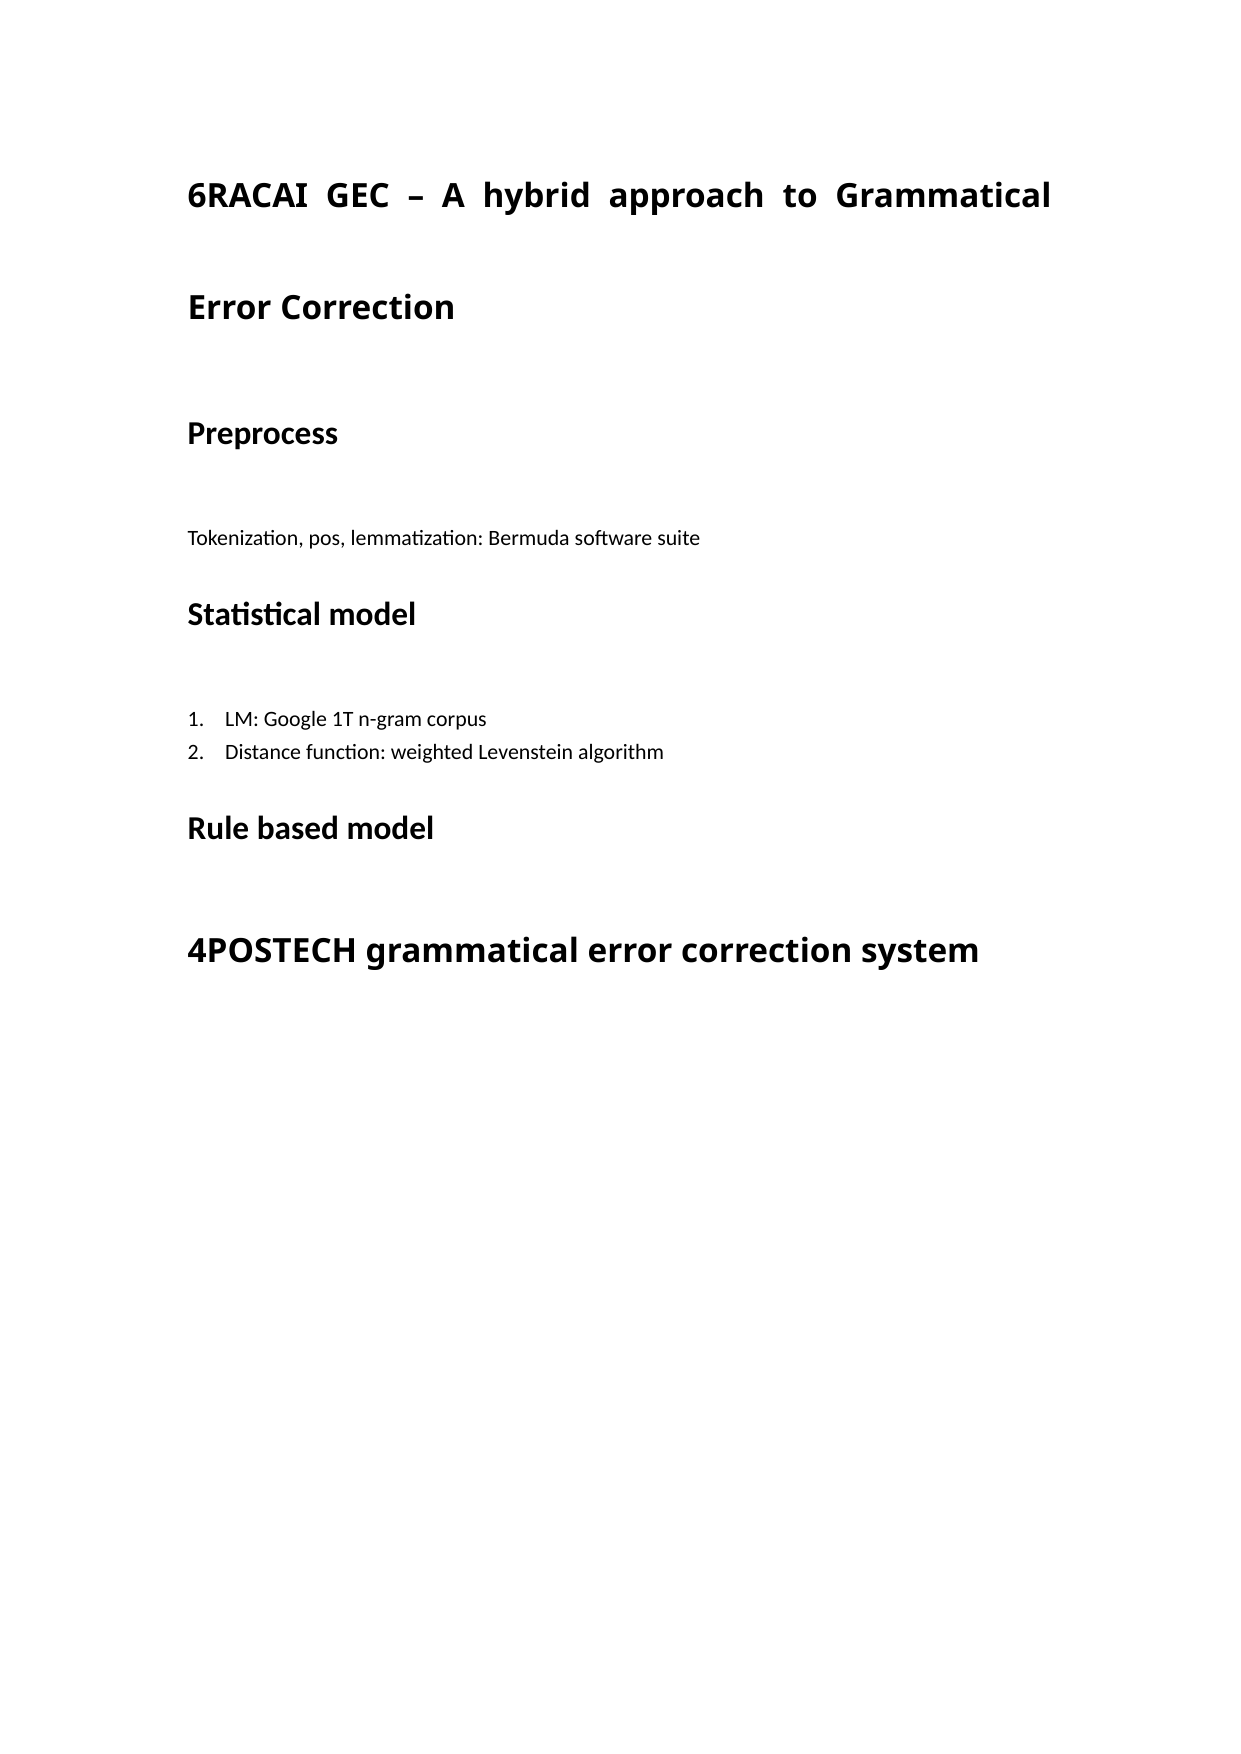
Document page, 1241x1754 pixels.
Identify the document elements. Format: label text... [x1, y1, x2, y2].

text Tokenization, pos, lemmatization: Bermuda software suite [187, 521, 1053, 554]
subtitle Rule based model [187, 795, 1053, 860]
list Distance function: weighted Levenstein algorithm [187, 735, 1053, 768]
subtitle 6RACAI GEC – A hybrid approach to Grammatical Error Correction [187, 162, 1053, 339]
subtitle Preprocess [187, 399, 1053, 464]
subtitle 4POSTECH grammatical error correction system [187, 917, 1053, 982]
list LM: Google 1T n-gram corpus [187, 703, 1053, 735]
subtitle Statistical model [187, 581, 1053, 646]
